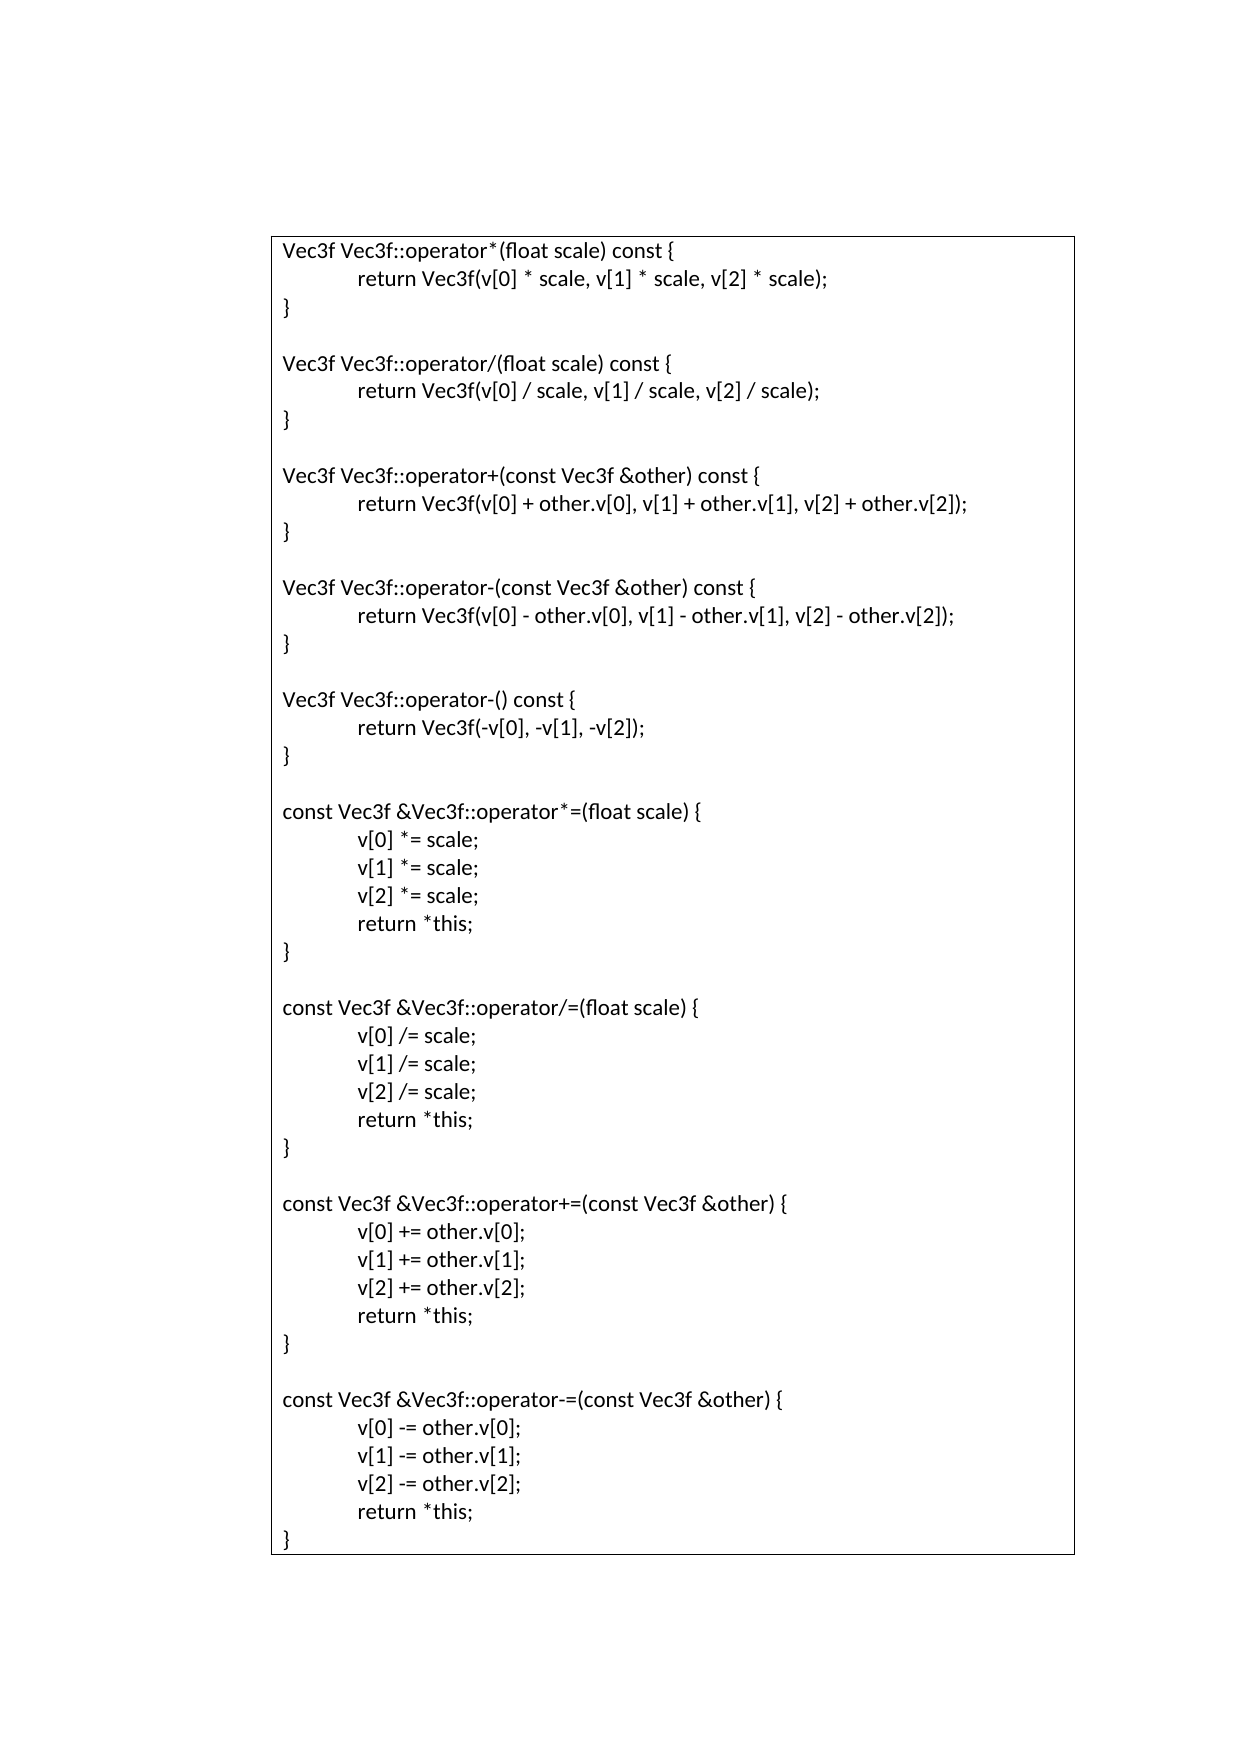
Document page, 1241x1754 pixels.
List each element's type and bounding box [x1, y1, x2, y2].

table_header [272, 237, 1074, 1553]
